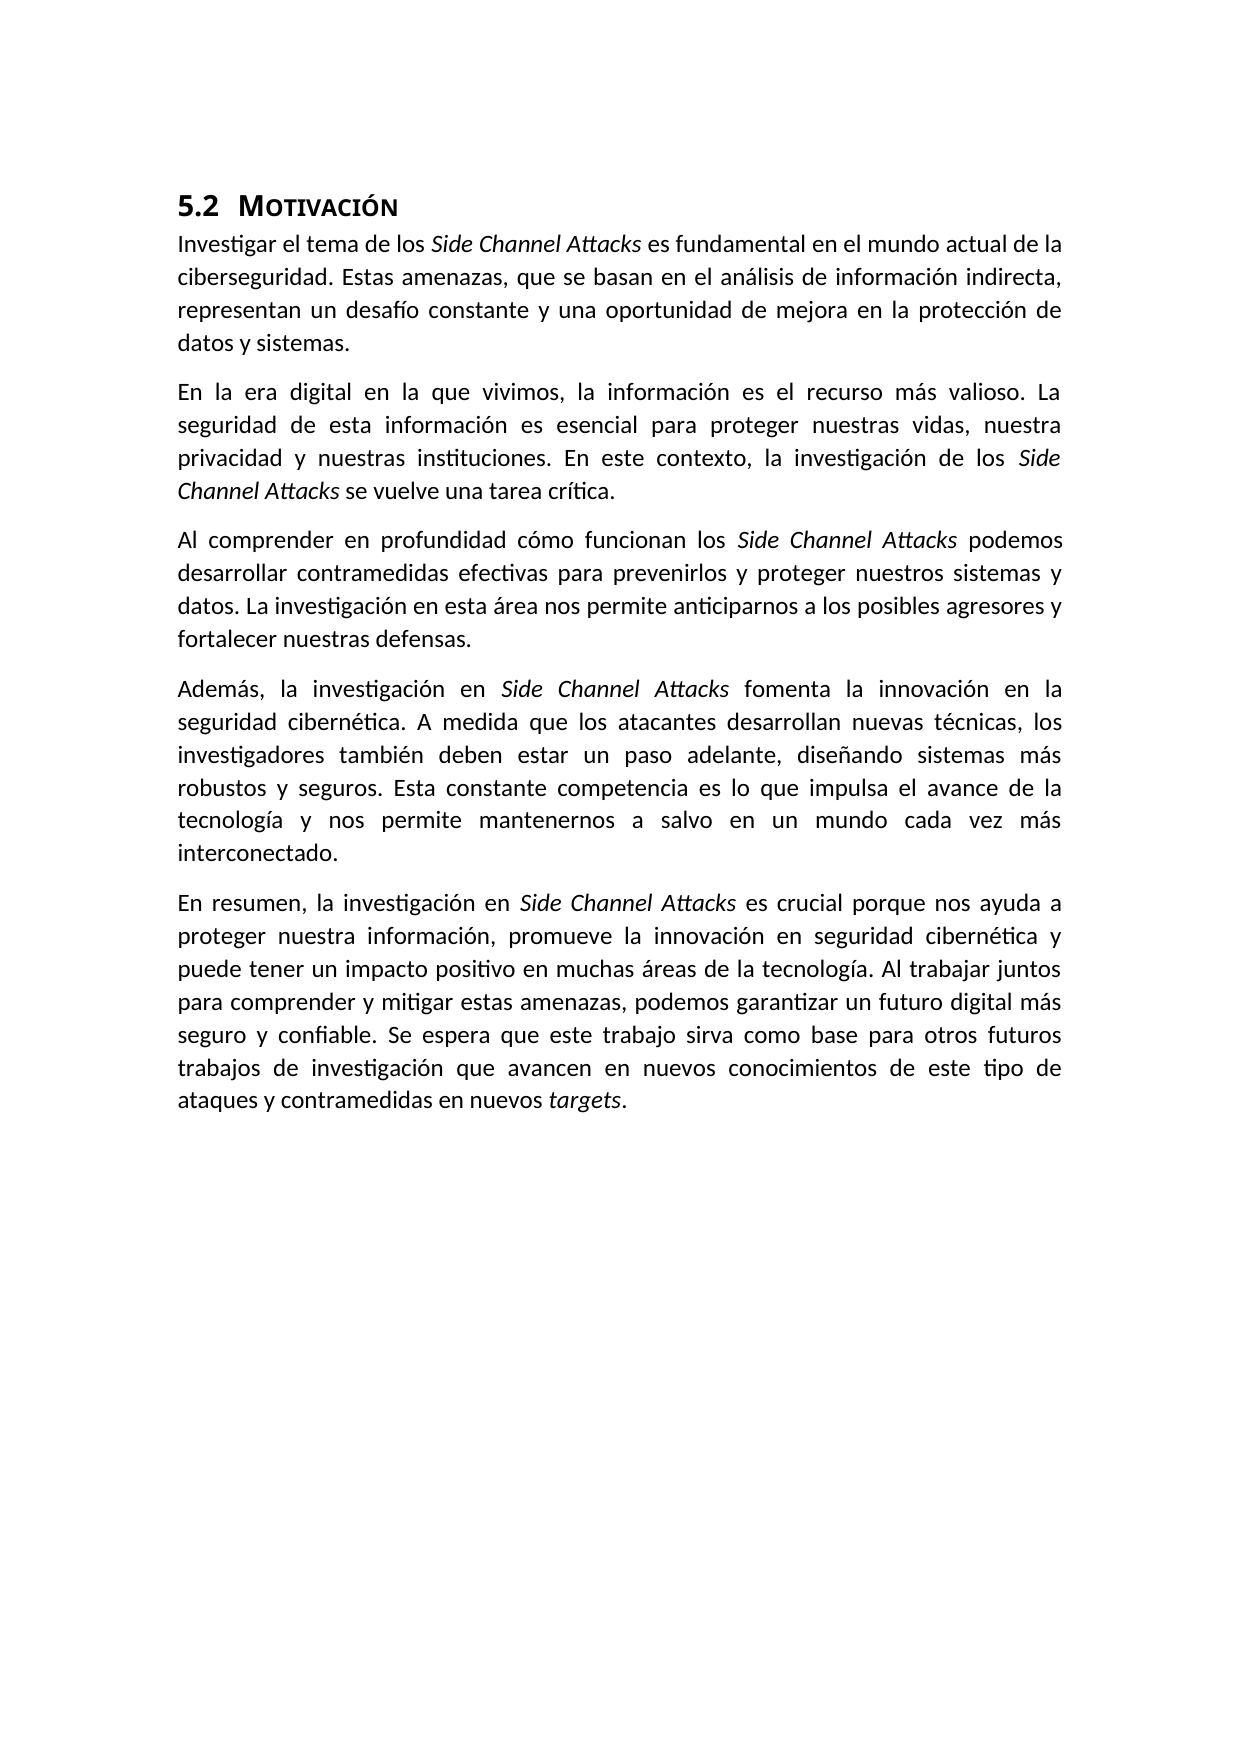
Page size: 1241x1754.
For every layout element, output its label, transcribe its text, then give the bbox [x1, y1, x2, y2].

text Al comprender en profundidad cómo funcionan los Side Channel Attacks podemos desarrollar contramedidas efectivas para prevenirlos y proteger nuestros sistemas y datos. La investigación en esta área nos permite anticiparnos a los posibles agresores y fortalecer nuestras defensas. [177, 524, 1063, 654]
text En la era digital en la que vivimos, la información es el recurso más valioso. La seguridad de esta información es esencial para proteger nuestras vidas, nuestra privacidad y nuestras instituciones. En este contexto, la investigación de los Side Channel Attacks se vuelve una tarea crítica. [177, 376, 1063, 506]
subtitle Motivación [177, 185, 1063, 225]
text Además, la investigación en Side Channel Attacks fomenta la innovación en la seguridad cibernética. A medida que los atacantes desarrollan nuevas técnicas, los investigadores también deben estar un paso adelante, diseñando sistemas más robustos y seguros. Esta constante competencia es lo que impulsa el avance de la tecnología y nos permite mantenernos a salvo en un mundo cada vez más interconectado. [177, 673, 1063, 868]
text Investigar el tema de los Side Channel Attacks es fundamental en el mundo actual de la ciberseguridad. Estas amenazas, que se basan en el análisis de información indirecta, representan un desafío constante y una oportunidad de mejora en la protección de datos y sistemas. [177, 228, 1063, 357]
text En resumen, la investigación en Side Channel Attacks es crucial porque nos ayuda a proteger nuestra información, promueve la innovación en seguridad cibernética y puede tener un impacto positivo en muchas áreas de la tecnología. Al trabajar juntos para comprender y mitigar estas amenazas, podemos garantizar un futuro digital más seguro y confiable. Se espera que este trabajo sirva como base para otros futuros trabajos de investigación que avancen en nuevos conocimientos de este tipo de ataques y contramedidas en nuevos targets. [177, 887, 1063, 1115]
